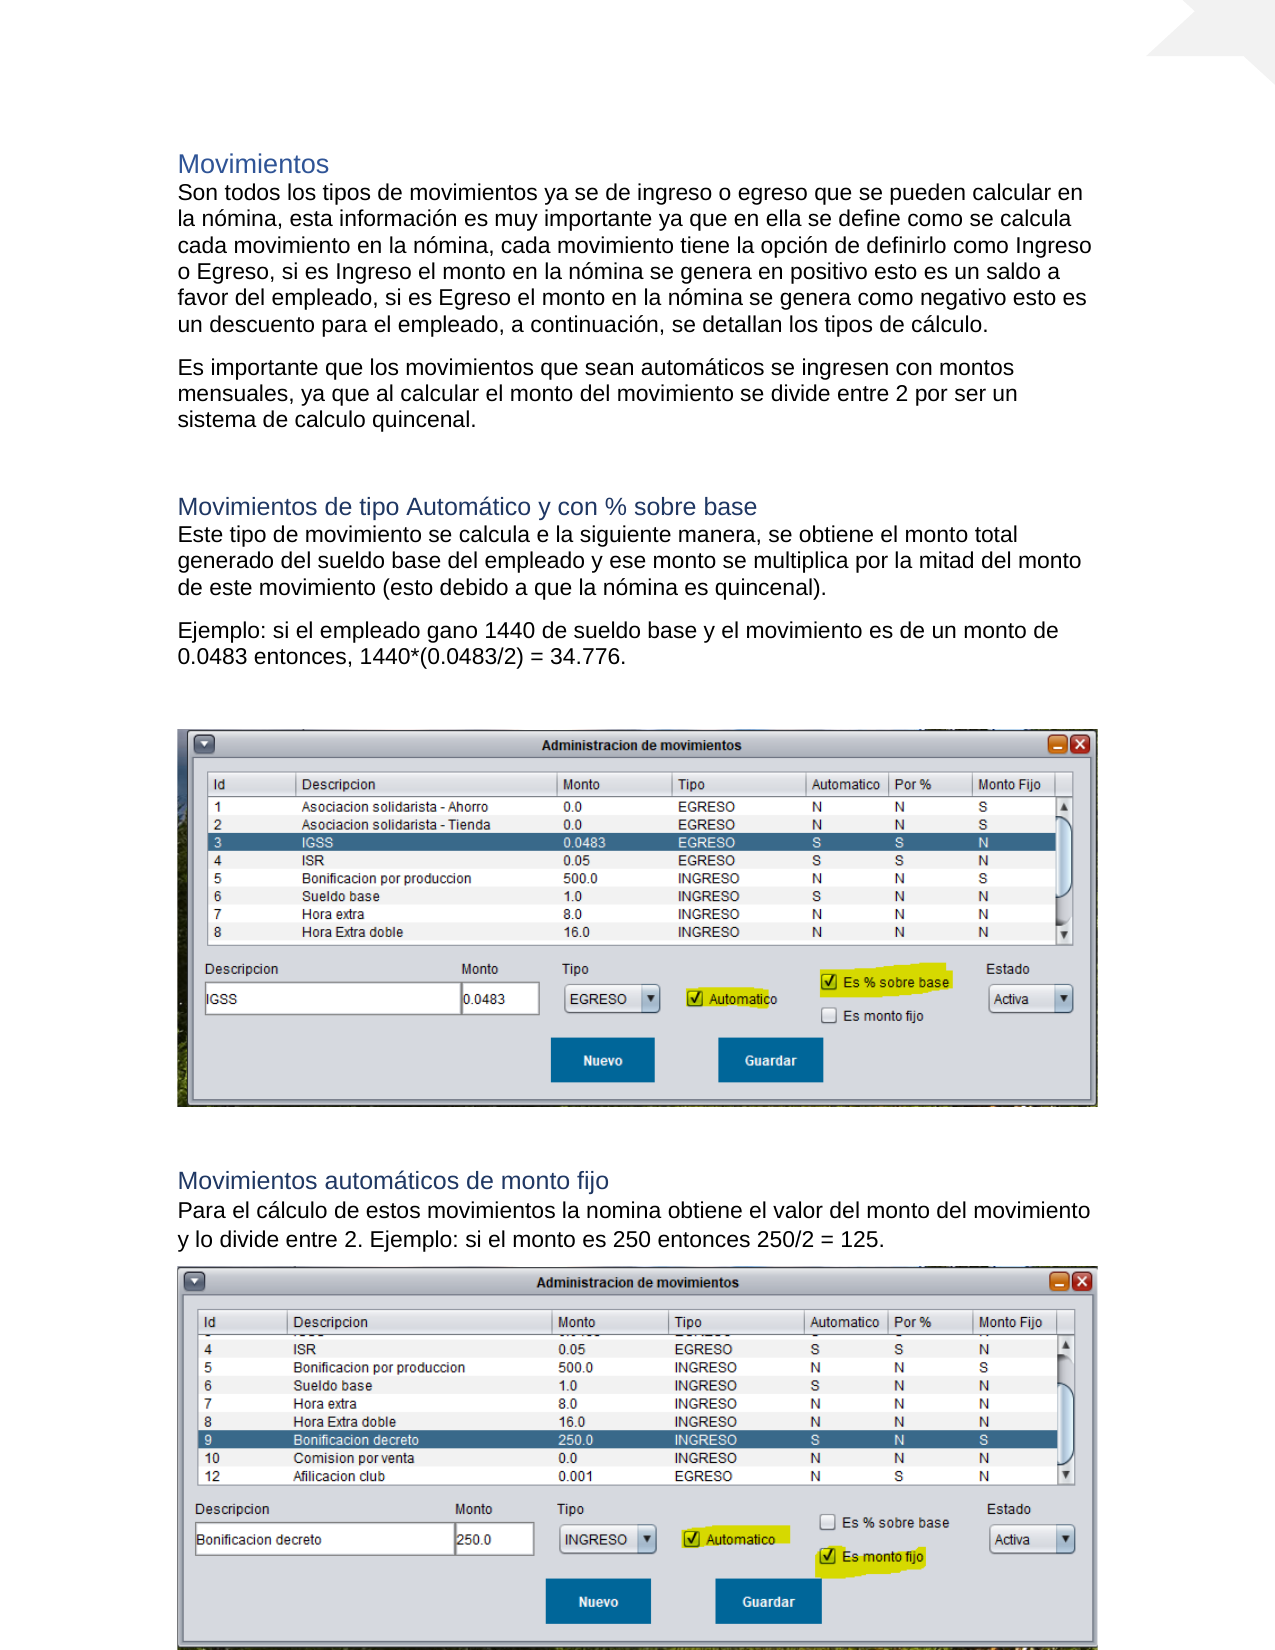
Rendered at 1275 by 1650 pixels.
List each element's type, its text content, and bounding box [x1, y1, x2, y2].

subtitle Movimientos [177, 148, 1098, 179]
subtitle Movimientos de tipo Automático y con % sobre base [177, 492, 1098, 521]
subtitle Movimientos automáticos de monto fijo [177, 1166, 1098, 1195]
text Para el cálculo de estos movimientos la nomina obtiene el valor del monto del movimiento y lo divide entre 2. Ejemplo: si el monto es 250 entonces 250/2 = 125. [177, 1197, 1098, 1252]
picture [177, 729, 1098, 1107]
text Es importante que los movimientos que sean automáticos se ingresen con montos mensuales, ya que al calcular el monto del movimiento se divide entre 2 por ser un sistema de calculo quincenal. [177, 354, 1098, 433]
text Ejemplo: si el empleado gano 1440 de sueldo base y el movimiento es de un monto de 0.0483 entonces, 1440*(0.0483/2) = 34.776. [177, 617, 1098, 669]
text Son todos los tipos de movimientos ya se de ingreso o egreso que se pueden calcular en la nómina, esta información es muy importante ya que en ella se define como se calcula cada movimiento en la nómina, cada movimiento tiene la opción de definirlo como Ingreso o Egreso, si es Ingreso el monto en la nómina se genera en positivo esto es un saldo a favor del empleado, si es Egreso el monto en la nómina se genera como negativo esto es un descuento para el empleado, a continuación, se detallan los tipos de cálculo. [177, 179, 1098, 337]
text Este tipo de movimiento se calcula e la siguiente manera, se obtiene el monto total generado del sueldo base del empleado y ese monto se multiplica por la mitad del monto de este movimiento (esto debido a que la nómina es quincenal). [177, 521, 1098, 600]
picture [177, 1266, 1098, 1650]
